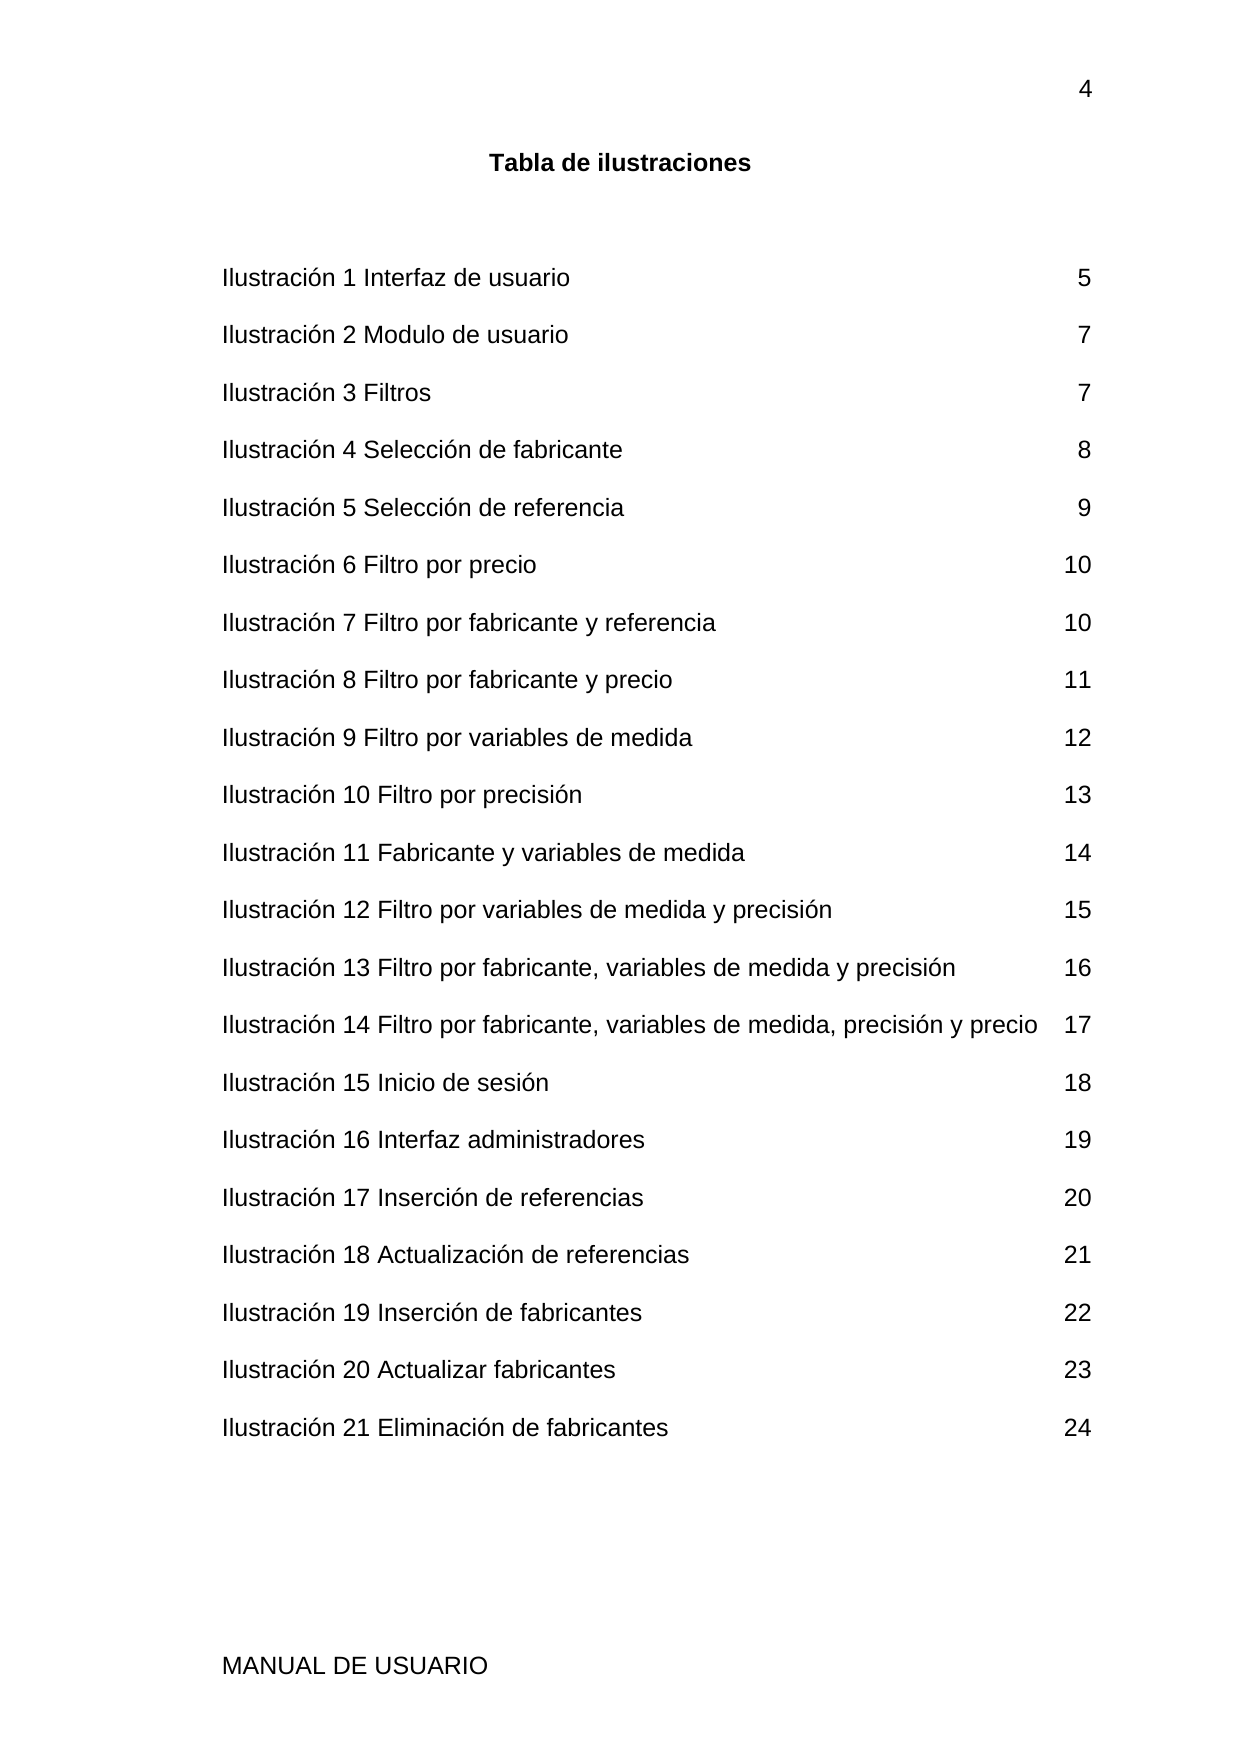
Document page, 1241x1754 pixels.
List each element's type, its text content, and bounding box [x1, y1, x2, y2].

text Ilustración 4 Selección de fabricante 8 [148, 435, 1092, 464]
text Ilustración 20 Actualizar fabricantes 23 [148, 1355, 1092, 1384]
text Ilustración 1 Interfaz de usuario 5 [148, 263, 1092, 291]
text Ilustración 10 Filtro por precisión 13 [148, 780, 1092, 809]
text Ilustración 17 Inserción de referencias 20 [148, 1183, 1092, 1211]
text Tabla de ilustraciones [148, 148, 1092, 176]
text Ilustración 13 Filtro por fabricante, variables de medida y precisión 16 [148, 953, 1092, 981]
text Ilustración 15 Inicio de sesión 18 [148, 1068, 1092, 1096]
text Ilustración 8 Filtro por fabricante y precio 11 [148, 665, 1092, 694]
text Ilustración 21 Eliminación de fabricantes 24 [148, 1413, 1092, 1441]
text Ilustración 9 Filtro por variables de medida 12 [148, 723, 1092, 751]
text Ilustración 18 Actualización de referencias 21 [148, 1240, 1092, 1269]
text Ilustración 11 Fabricante y variables de medida 14 [148, 838, 1092, 866]
text Ilustración 5 Selección de referencia 9 [148, 493, 1092, 521]
text Ilustración 16 Interfaz administradores 19 [148, 1125, 1092, 1154]
text Ilustración 6 Filtro por precio 10 [148, 550, 1092, 579]
text Ilustración 3 Filtros 7 [148, 378, 1092, 406]
text Ilustración 14 Filtro por fabricante, variables de medida, precisión y precio 17 [148, 1010, 1092, 1039]
text Ilustración 12 Filtro por variables de medida y precisión 15 [148, 895, 1092, 924]
text Ilustración 2 Modulo de usuario 7 [148, 320, 1092, 349]
text Ilustración 7 Filtro por fabricante y referencia 10 [148, 608, 1092, 636]
text Ilustración 19 Inserción de fabricantes 22 [148, 1298, 1092, 1326]
